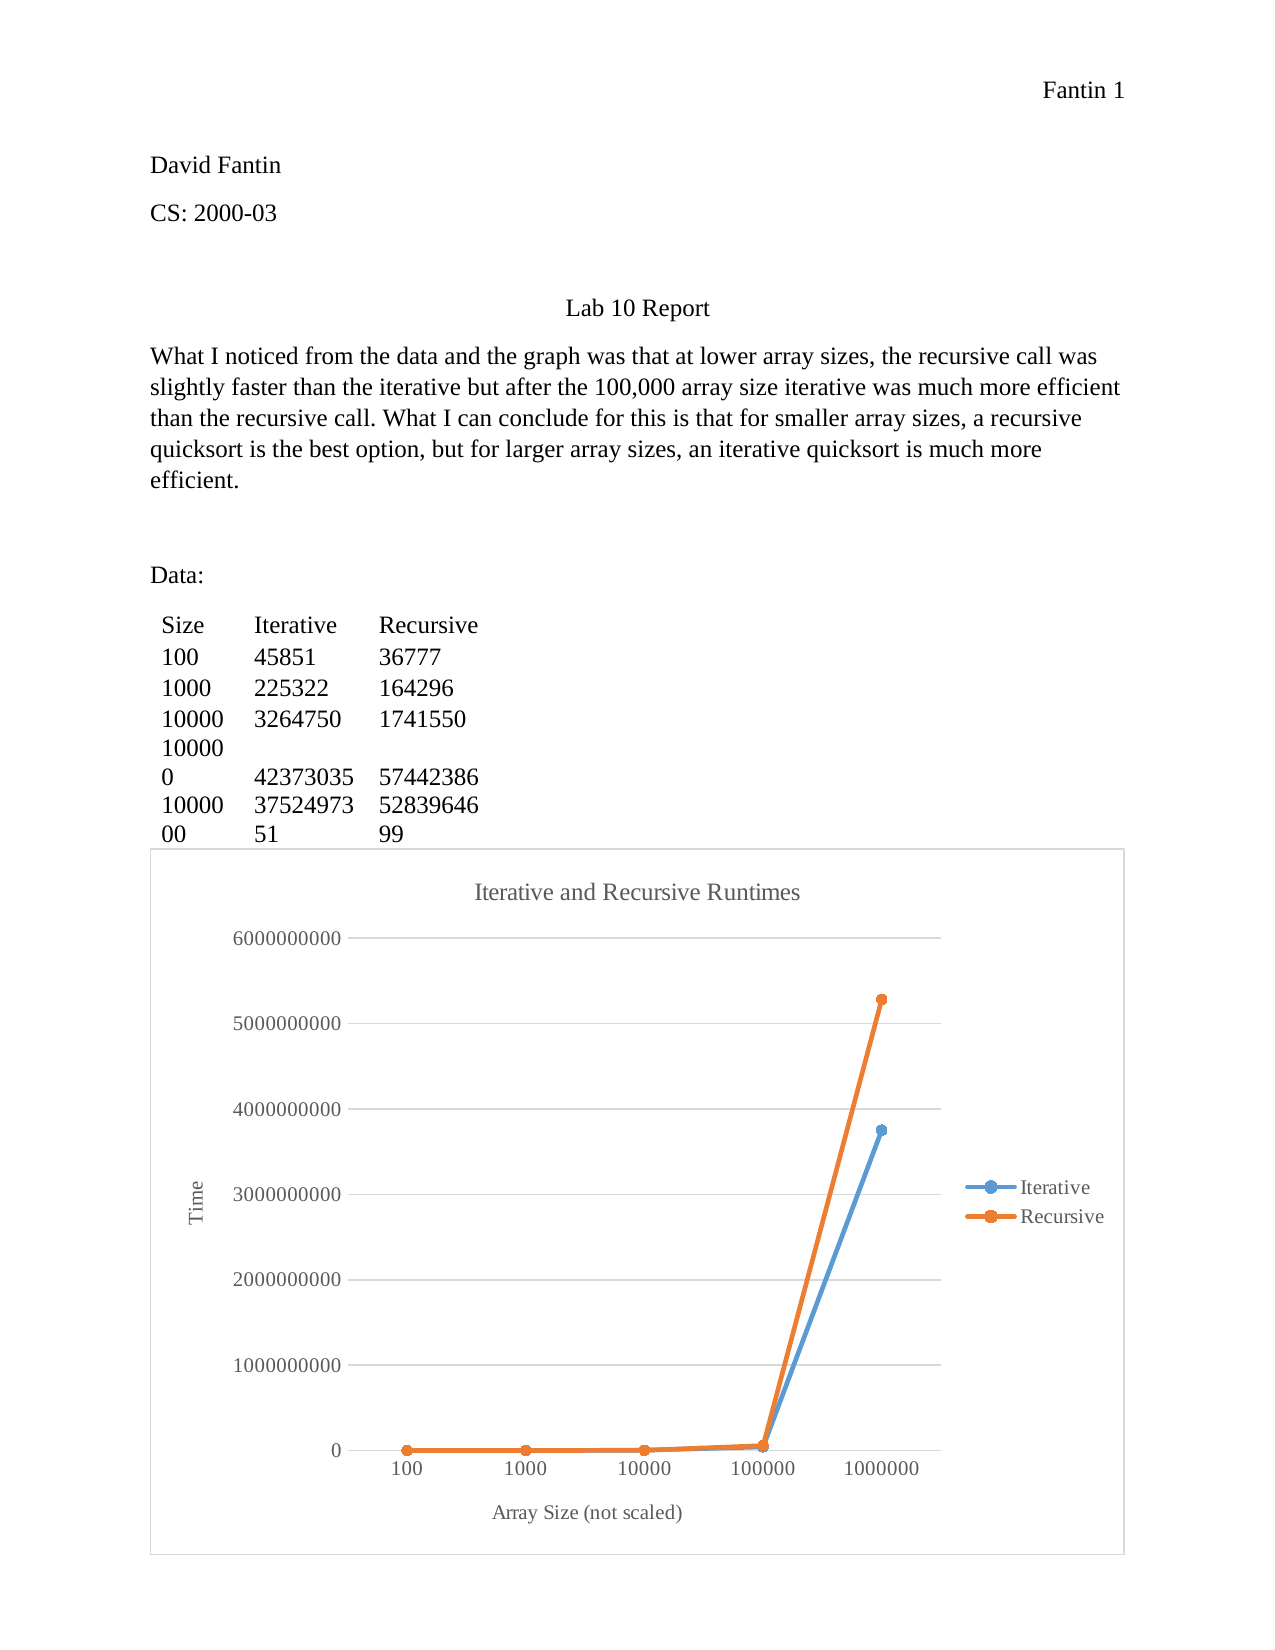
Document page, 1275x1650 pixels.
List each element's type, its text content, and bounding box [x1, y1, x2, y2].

table_cell 45851 [243, 639, 367, 671]
table_cell 1000 [150, 671, 243, 702]
text David Fantin [150, 150, 1125, 179]
table_cell 36777 [367, 639, 492, 671]
text Data: [150, 560, 1125, 589]
table_cell 42373035 [243, 733, 367, 791]
table_header Iterative [243, 608, 367, 639]
text What I noticed from the data and the graph was that at lower array sizes, the recursive call was slightly faster than the iterative but after the 100,000 array size iterative was much more efficient than the recursive call. What I can conclude for this is that for smaller array sizes, a recursive quicksort is the best option, but for larger array sizes, an iterative quicksort is much more efficient. [150, 341, 1125, 494]
table_cell 1000000 [150, 791, 243, 848]
table_cell 100 [150, 639, 243, 671]
table_cell 225322 [243, 671, 367, 702]
table_header Recursive [367, 608, 492, 639]
table_cell 100000 [150, 733, 243, 791]
text CS: 2000-03 [150, 198, 1125, 226]
table_cell 3752497351 [243, 791, 367, 848]
text Lab 10 Report [150, 293, 1125, 322]
table_cell 1741550 [367, 702, 492, 733]
table_cell 10000 [150, 702, 243, 733]
table_header Size [150, 608, 243, 639]
table_cell 164296 [367, 671, 492, 702]
table_cell 5283964699 [367, 791, 492, 848]
table_cell 57442386 [367, 733, 492, 791]
table_cell 3264750 [243, 702, 367, 733]
